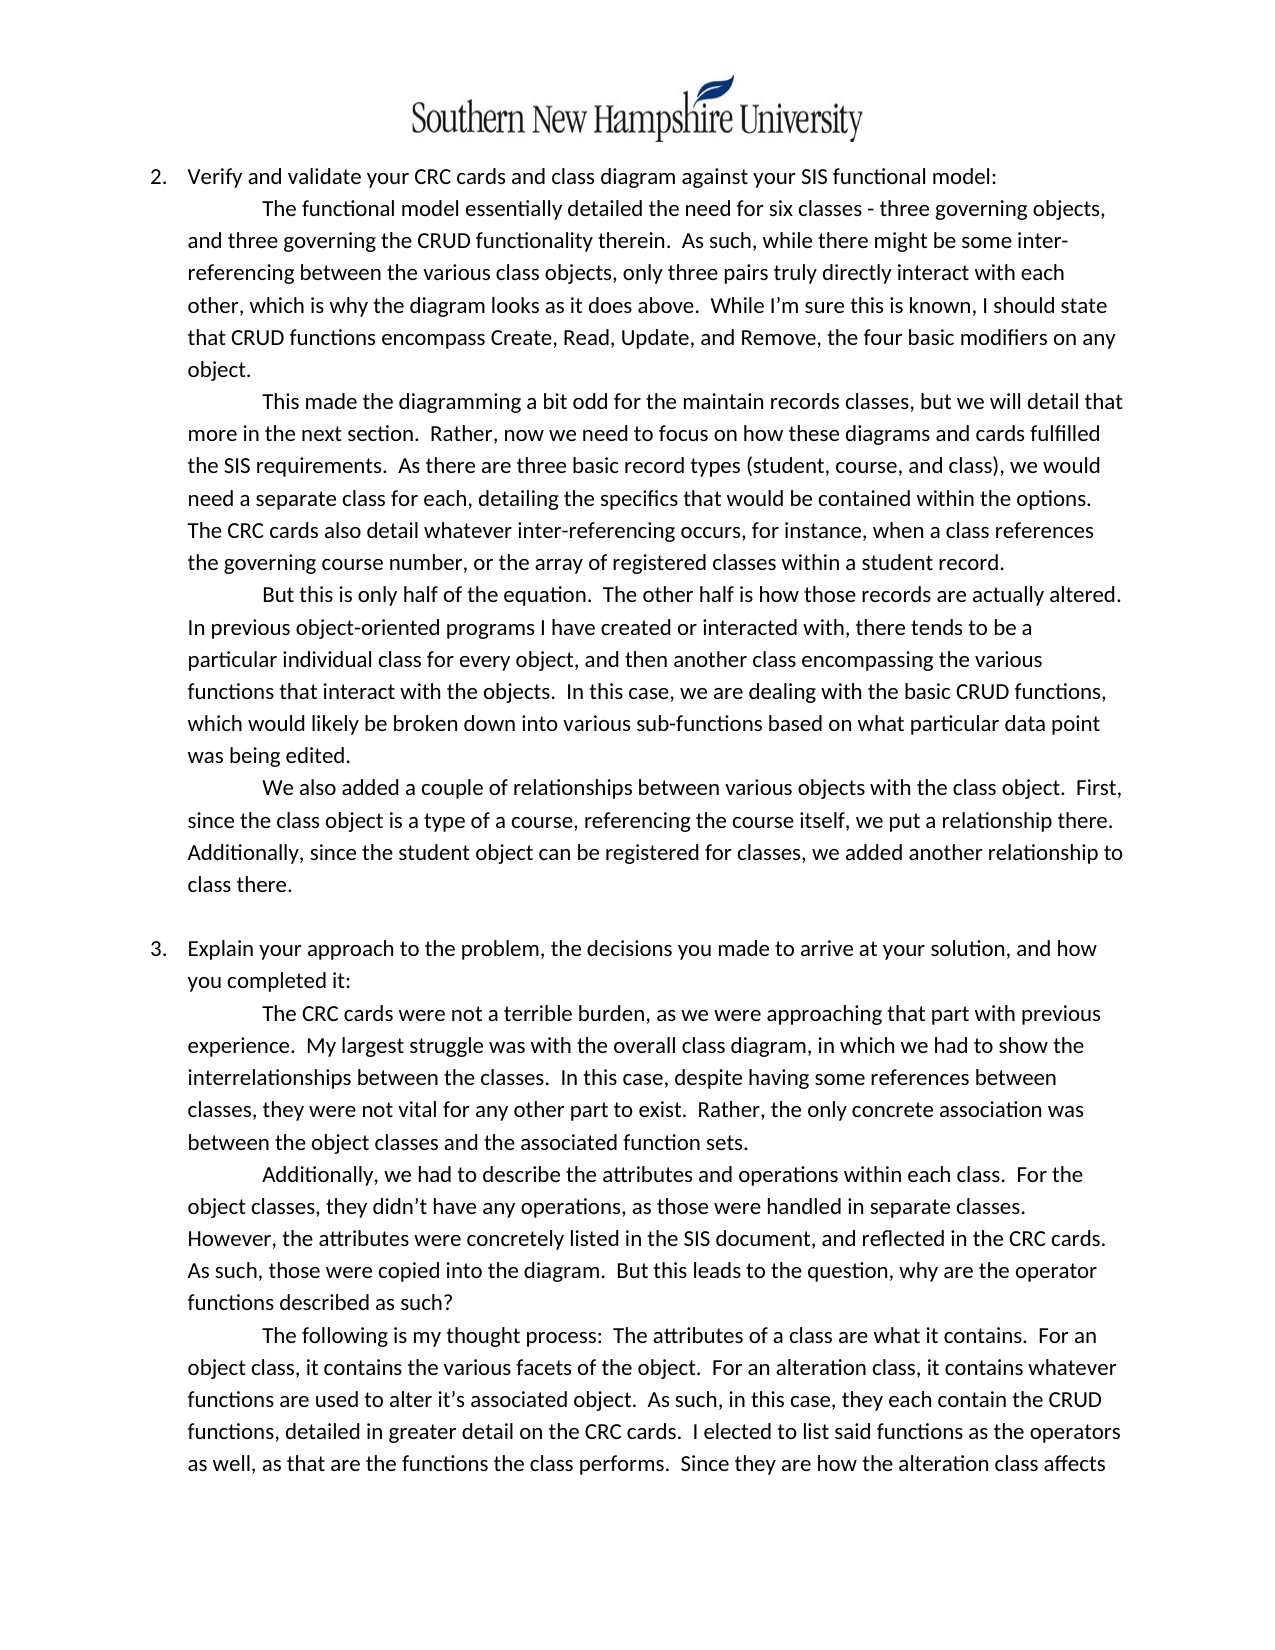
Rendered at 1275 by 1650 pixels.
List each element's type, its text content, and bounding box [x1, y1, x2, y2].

text Additionally, we had to describe the attributes and operations within each class. For the object classes, they didn’t have any operations, as those were handled in separate classes. However, the attributes were concretely listed in the SIS document, and reflected in the CRC cards. As such, those were copied into the diagram. But this leads to the question, why are the operator functions described as such? [187, 1160, 1125, 1317]
text This made the diagramming a bit odd for the maintain records classes, but we will detail that more in the next section. Rather, now we need to focus on how these diagrams and cards fulfilled the SIS requirements. As there are three basic record types (student, course, and class), we would need a separate class for each, detailing the specifics that would be contained within the options. The CRC cards also detail whatever inter-referencing occurs, for instance, when a class references the governing course number, or the array of registered classes within a student record. [187, 387, 1125, 576]
list Verify and validate your CRC cards and class diagram against your SIS functional model: [150, 162, 1125, 190]
text The CRC cards were not a terrible burden, as we were approaching that part with previous experience. My largest struggle was with the overall class diagram, in which we had to show the interrelationships between the classes. In this case, despite having some references between classes, they were not vital for any other part to exist. Rather, the only concrete association was between the object classes and the associated function sets. [187, 999, 1125, 1156]
text But this is only half of the equation. The other half is how those records are actually altered. In previous object-oriented programs I have created or interacted with, there tends to be a particular individual class for every object, and then another class encompassing the various functions that interact with the objects. In this case, we are dealing with the basic CRUD functions, which would likely be broken down into various sub-functions based on what particular data point was being edited. [187, 580, 1125, 769]
list Explain your approach to the problem, the decisions you made to arrive at your solution, and how you completed it: [150, 934, 1125, 995]
text We also added a couple of relationships between various objects with the class object. First, since the class object is a type of a course, referencing the course itself, we put a relationship there. Additionally, since the student object can be registered for classes, we added another relationship to class there. [187, 773, 1125, 898]
text The functional model essentially detailed the need for six classes - three governing objects, and three governing the CRUD functionality therein. As such, while there might be some inter-referencing between the various class objects, only three pairs truly directly interact with each other, which is why the diagram looks as it does above. While I’m sure this is known, I should state that CRUD functions encompass Create, Read, Update, and Remove, the four basic modifiers on any object. [187, 194, 1125, 383]
picture [412, 75, 863, 142]
